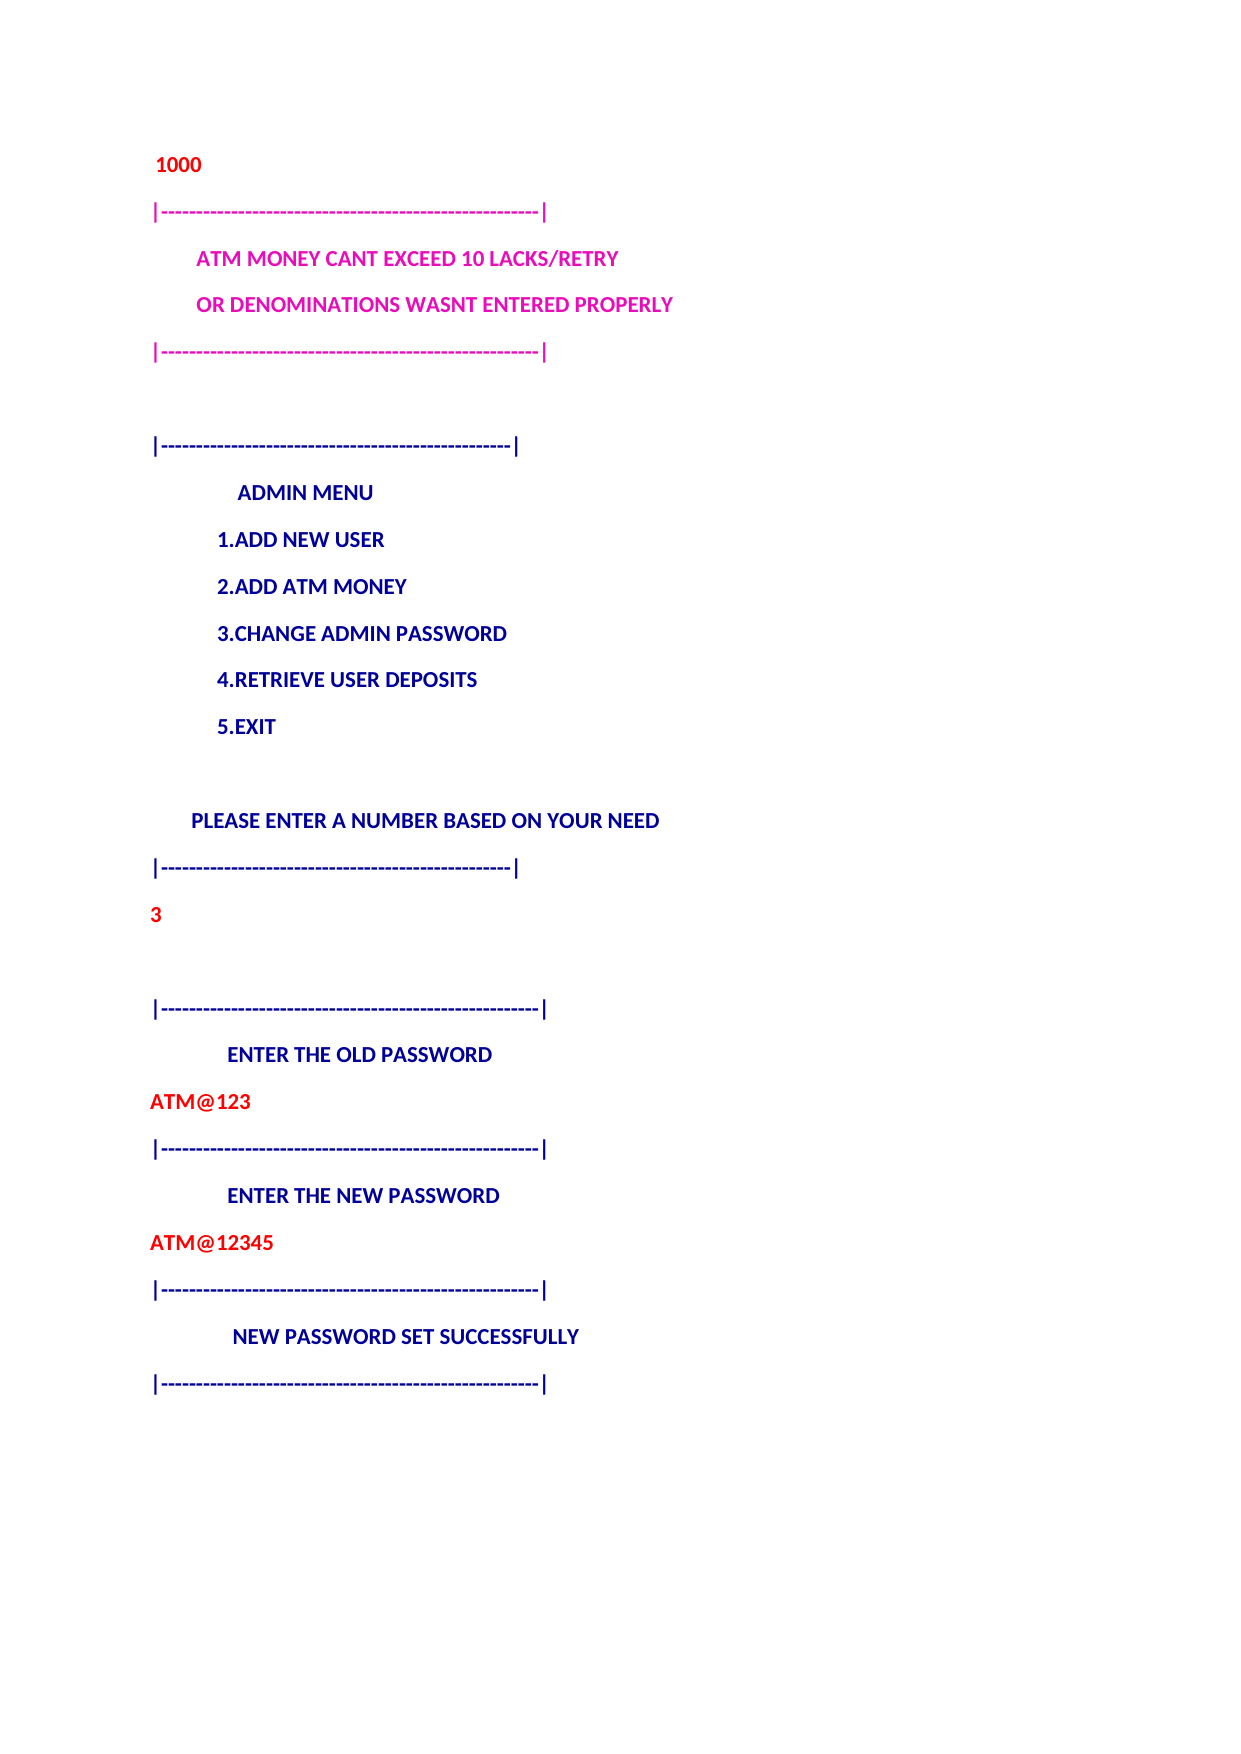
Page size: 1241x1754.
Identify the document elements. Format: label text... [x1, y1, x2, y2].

text ENTER THE NEW PASSWORD [150, 1181, 1090, 1209]
text OR DENOMINATIONS WASNT ENTERED PROPERLY [150, 291, 1090, 319]
text 5.EXIT [150, 712, 1090, 741]
text |--------------------------------------------------| [150, 853, 1090, 881]
text NEW PASSWORD SET SUCCESSFULLY [150, 1322, 1090, 1350]
text 2.ADD ATM MONEY [150, 572, 1090, 600]
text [150, 337, 1090, 366]
text ENTER THE OLD PASSWORD [150, 1041, 1090, 1069]
text |------------------------------------------------------| [150, 1369, 1090, 1397]
text 3.CHANGE ADMIN PASSWORD [150, 619, 1090, 647]
text 4.RETRIEVE USER DEPOSITS [150, 666, 1090, 694]
text 1000 [150, 150, 1090, 178]
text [150, 197, 1090, 225]
text ATM@12345 [150, 1228, 1090, 1256]
text |------------------------------------------------------| [150, 1134, 1090, 1162]
text 3 [150, 900, 1090, 928]
text ATM@123 [150, 1087, 1090, 1116]
text ADMIN MENU [150, 478, 1090, 506]
text |--------------------------------------------------| [150, 431, 1090, 459]
text 1.ADD NEW USER [150, 525, 1090, 553]
text ATM MONEY CANT EXCEED 10 LACKS/RETRY [150, 244, 1090, 272]
text |------------------------------------------------------| [150, 994, 1090, 1022]
text PLEASE ENTER A NUMBER BASED ON YOUR NEED [150, 806, 1090, 834]
text |------------------------------------------------------| [150, 1275, 1090, 1303]
